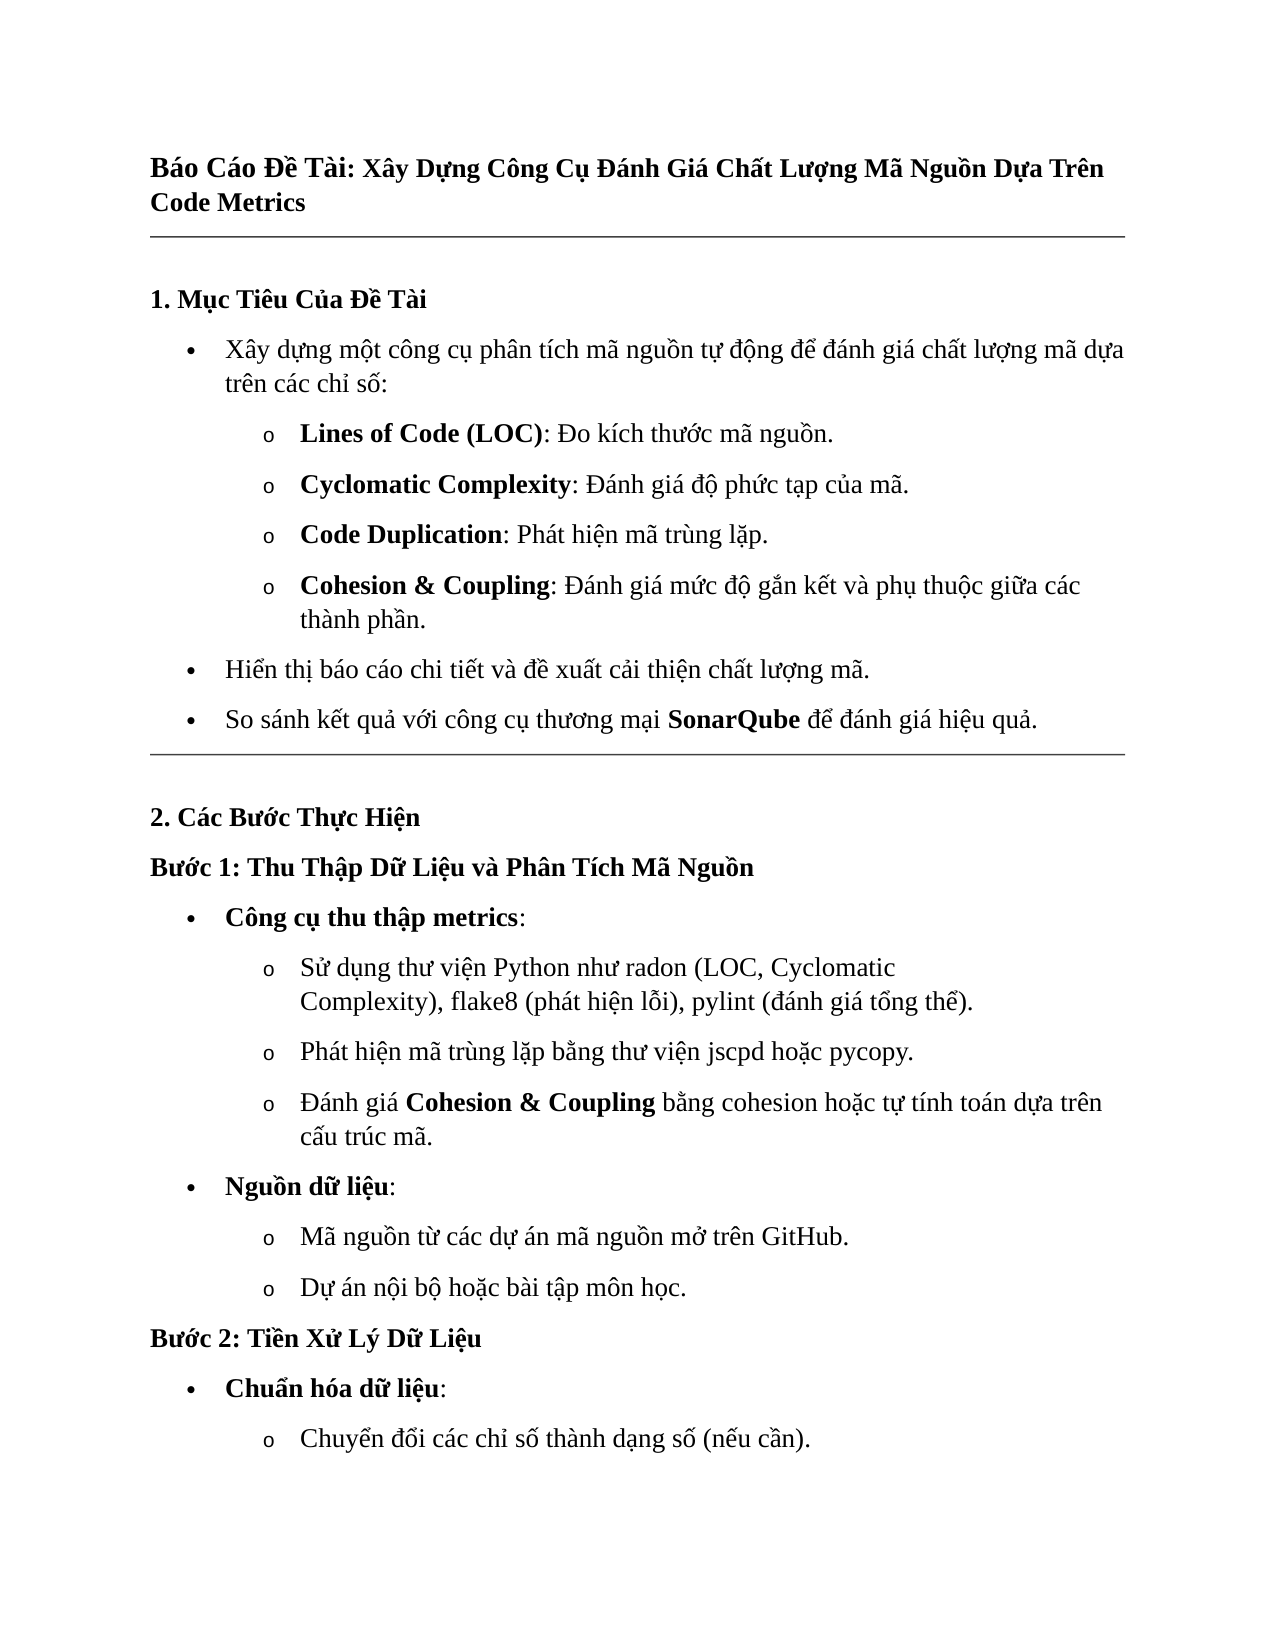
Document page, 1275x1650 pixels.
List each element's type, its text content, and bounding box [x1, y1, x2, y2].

list Nguồn dữ liệu: [187, 1170, 1125, 1201]
list Cyclomatic Complexity: Đánh giá độ phức tạp của mã. [262, 468, 1125, 499]
text Bước 2: Tiền Xử Lý Dữ Liệu [150, 1322, 1125, 1353]
text Bước 1: Thu Thập Dữ Liệu và Phân Tích Mã Nguồn [150, 851, 1125, 882]
list Phát hiện mã trùng lặp bằng thư viện jscpd hoặc pycopy. [262, 1035, 1125, 1067]
text 2. Các Bước Thực Hiện [150, 801, 1125, 832]
list Lines of Code (LOC): Đo kích thước mã nguồn. [262, 417, 1125, 448]
list Chuẩn hóa dữ liệu: [187, 1372, 1125, 1403]
list Cohesion & Coupling: Đánh giá mức độ gắn kết và phụ thuộc giữa các thành phần. [262, 569, 1125, 634]
list Xây dựng một công cụ phân tích mã nguồn tự động để đánh giá chất lượng mã dựa trên các chỉ số: [187, 333, 1125, 398]
list Mã nguồn từ các dự án mã nguồn mở trên GitHub. [262, 1221, 1125, 1252]
list Dự án nội bộ hoặc bài tập môn học. [262, 1271, 1125, 1303]
list So sánh kết quả với công cụ thương mại SonarQube để đánh giá hiệu quả. [187, 703, 1125, 735]
list Code Duplication: Phát hiện mã trùng lặp. [262, 518, 1125, 550]
list Hiển thị báo cáo chi tiết và đề xuất cải thiện chất lượng mã. [187, 653, 1125, 684]
list Sử dụng thư viện Python như radon (LOC, Cyclomatic Complexity), flake8 (phát hiện lỗi), pylint (đánh giá tổng thể). [262, 951, 1125, 1016]
list Đánh giá Cohesion & Coupling bằng cohesion hoặc tự tính toán dựa trên cấu trúc mã. [262, 1086, 1125, 1151]
text 1. Mục Tiêu Của Đề Tài [150, 283, 1125, 314]
list Chuyển đổi các chỉ số thành dạng số (nếu cần). [262, 1422, 1125, 1454]
list Công cụ thu thập metrics: [187, 901, 1125, 932]
text Báo Cáo Đề Tài: Xây Dựng Công Cụ Đánh Giá Chất Lượng Mã Nguồn Dựa Trên Code Metrics [150, 150, 1125, 217]
